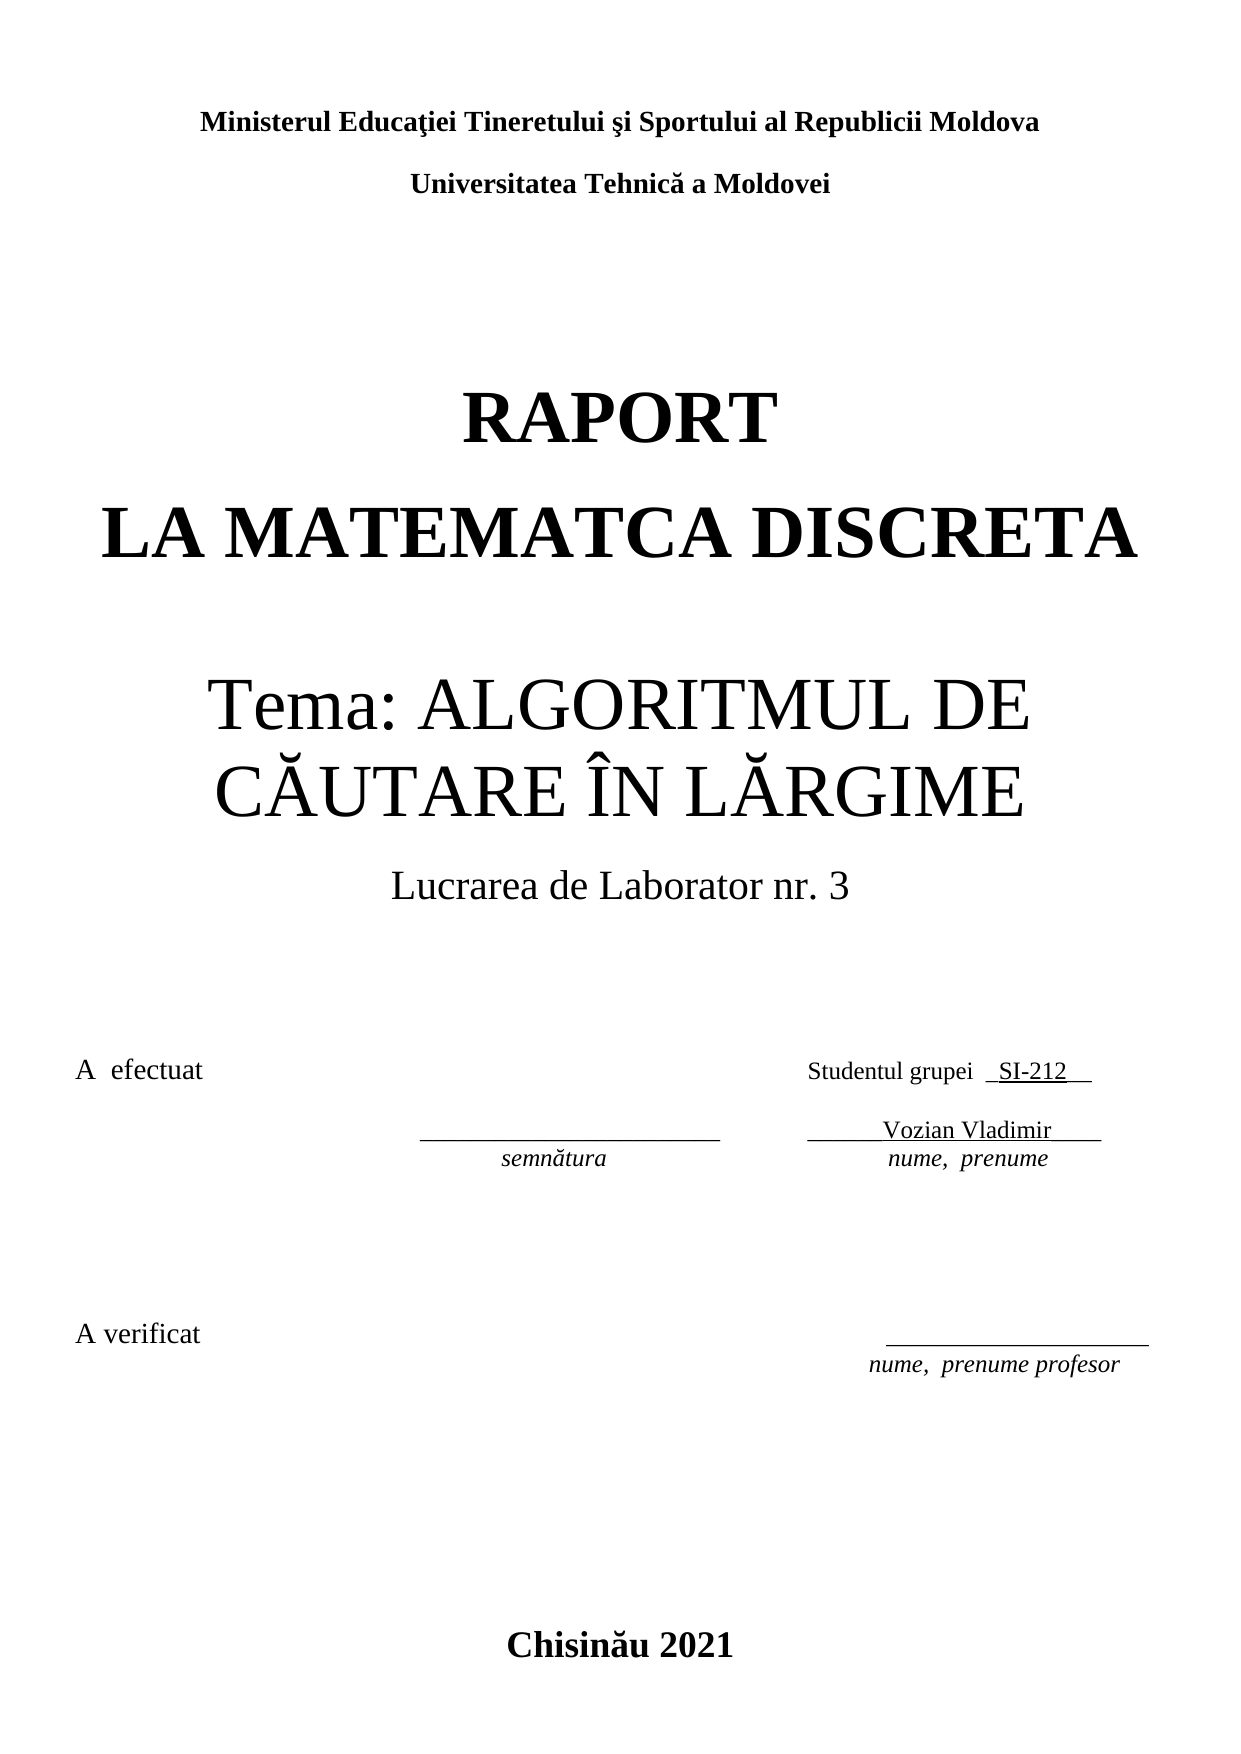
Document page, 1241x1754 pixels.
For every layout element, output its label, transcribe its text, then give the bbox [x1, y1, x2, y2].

text Universitatea Tehnică a Moldovei [75, 166, 1165, 199]
text Tema: ALGORITMUL DE CĂUTARE ÎN LĂRGIME [75, 659, 1165, 832]
text Chisinău 2021 [75, 1623, 1165, 1666]
text semnătura nume, prenume [75, 1143, 1165, 1172]
text A efectuat Studentul grupei _SI-212__ [75, 1052, 1165, 1086]
text A verificat _____________________ [75, 1316, 1165, 1349]
text nume, prenume profesor [517, 1349, 1165, 1378]
text Ministerul Educaţiei Tineretului şi Sportului al Republicii Moldova [75, 104, 1165, 137]
text ________________________ ______Vozian Vladimir____ [75, 1115, 1165, 1143]
text RAPORT [75, 372, 1165, 458]
text LA MATEMATCA DISCRETA [75, 487, 1165, 573]
text Lucrarea de Laborator nr. 3 [75, 861, 1165, 909]
